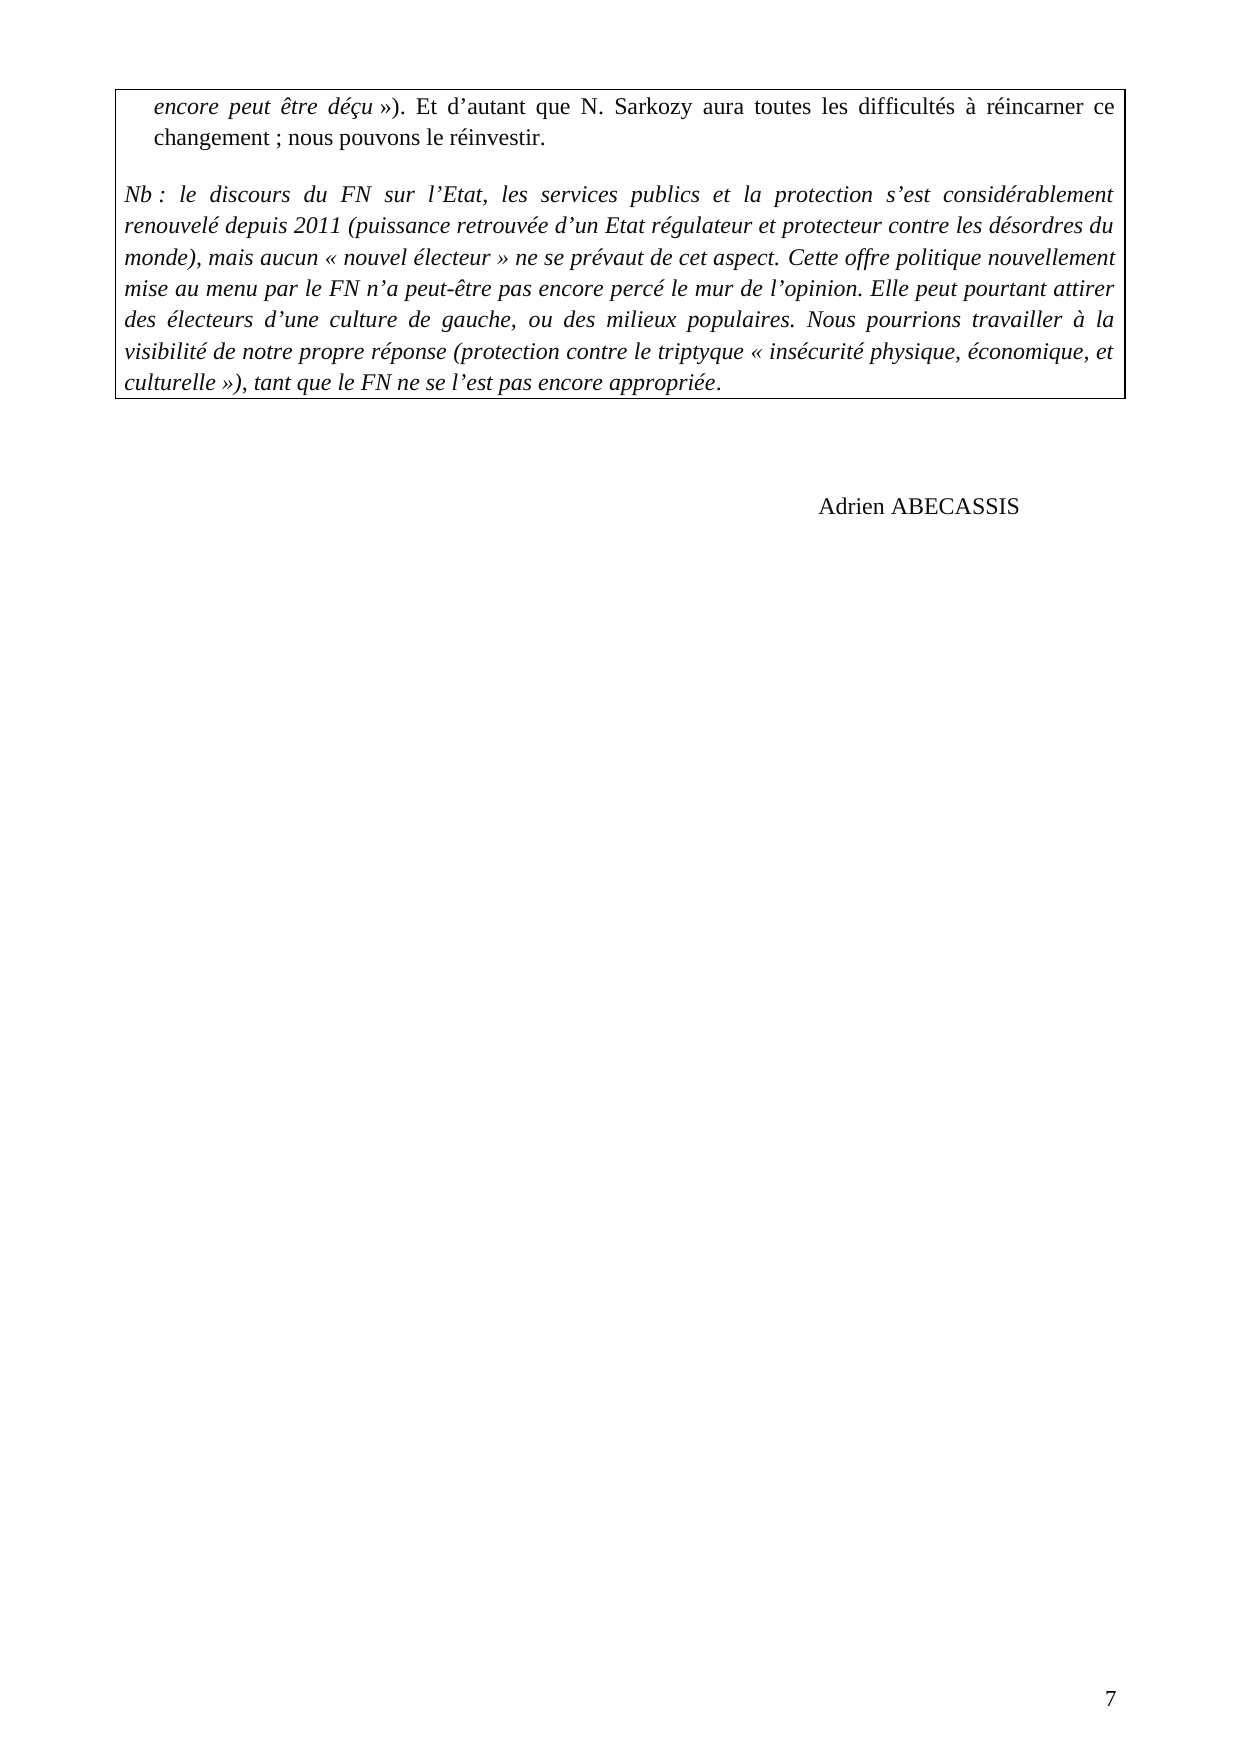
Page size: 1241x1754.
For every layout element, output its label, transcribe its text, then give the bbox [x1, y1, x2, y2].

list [116, 90, 1124, 151]
text Nb : le discours du FN sur l’Etat, les services publics et la protection s’est considérablement renouvelé depuis 2011 (puissance retrouvée d’un Etat régulateur et protecteur contre les désordres du monde), mais aucun « nouvel électeur » ne se prévaut de cet aspect. Cette offre politique nouvellement mise au menu par le FN n’a peut-être pas encore percé le mur de l’opinion. Elle peut pourtant attirer des électeurs d’une culture de gauche, ou des milieux populaires. Nous pourrions travailler à la visibilité de notre propre réponse (protection contre le triptyque « insécurité physique, économique, et culturelle »), tant que le FN ne se l’est pas encore appropriée. [116, 177, 1124, 398]
text Adrien ABECASSIS [124, 492, 1116, 520]
